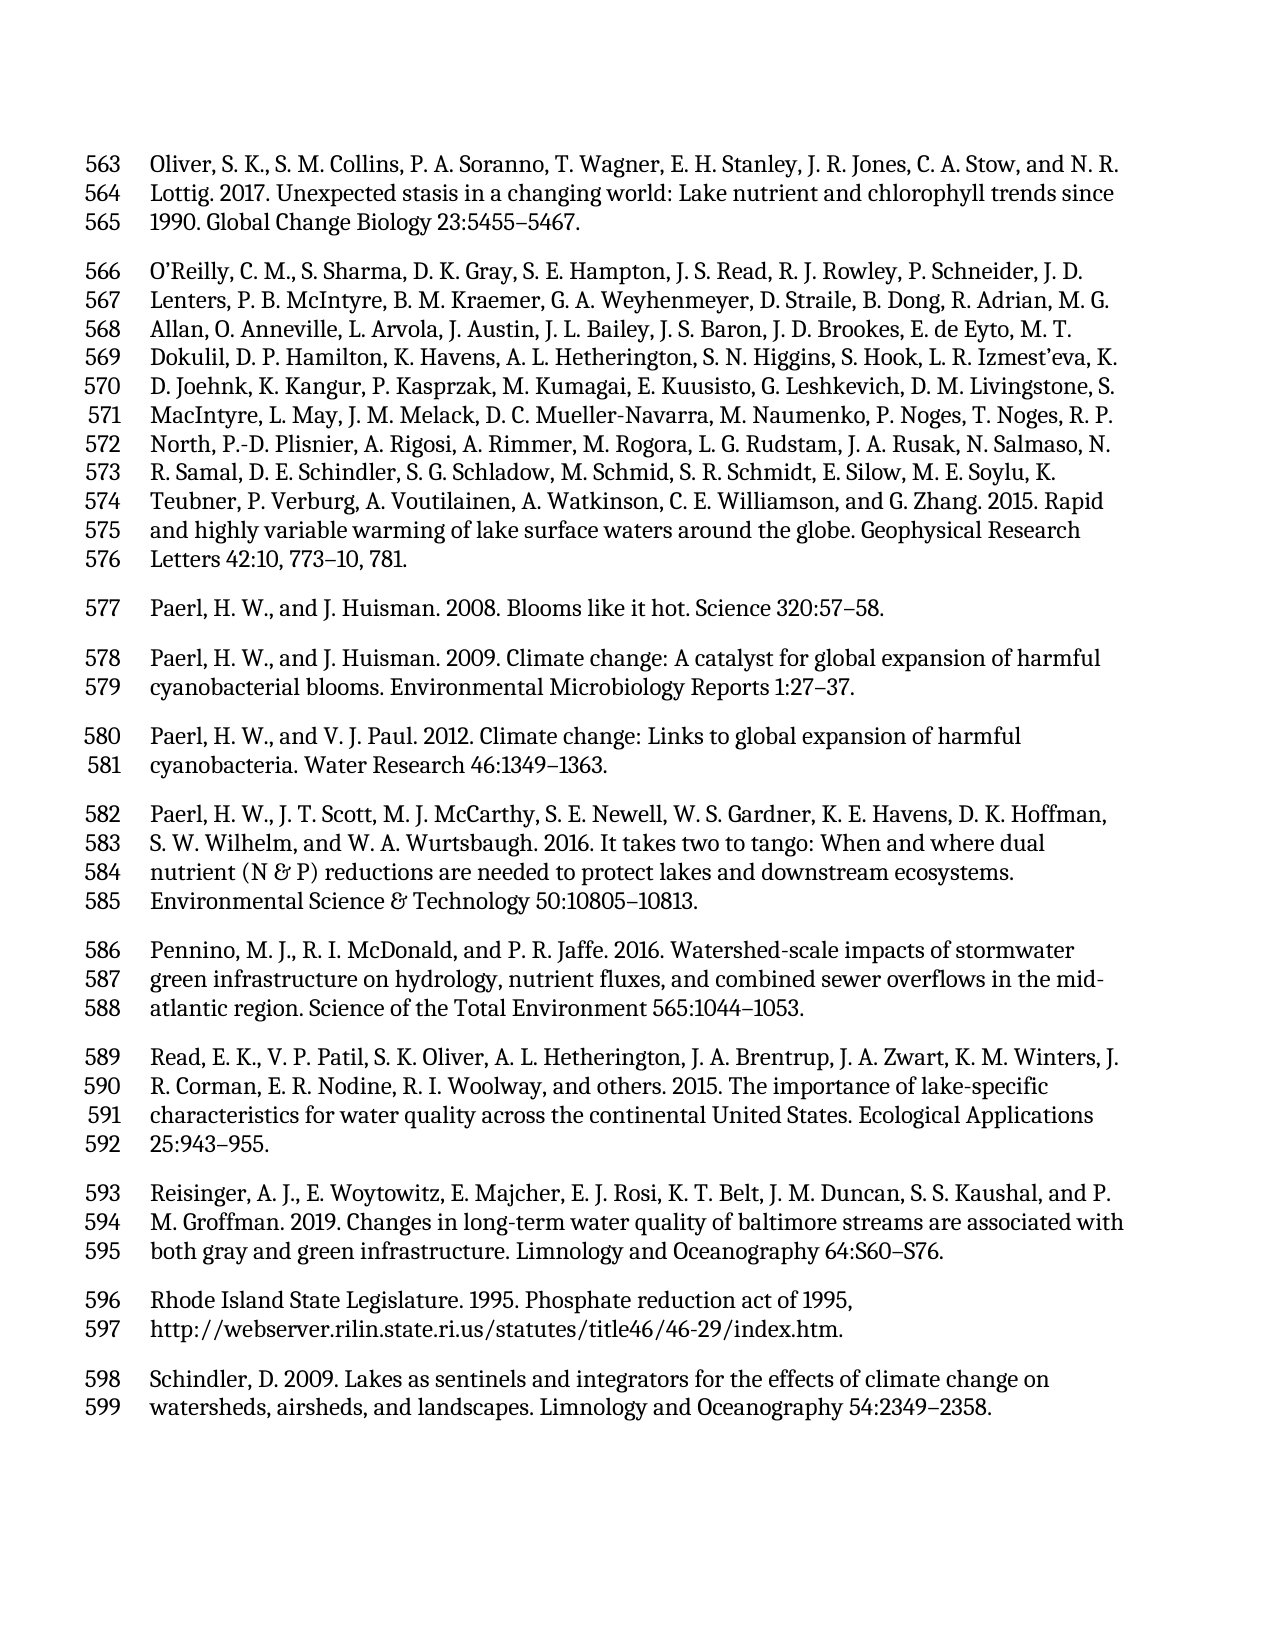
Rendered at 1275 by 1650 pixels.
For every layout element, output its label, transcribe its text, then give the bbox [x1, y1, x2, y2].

text Read, E. K., V. P. Patil, S. K. Oliver, A. L. Hetherington, J. A. Brentrup, J. A. Zwart, K. M. Winters, J. R. Corman, E. R. Nodine, R. I. Woolway, and others. 2015. The importance of lake-specific characteristics for water quality across the continental United States. Ecological Applications 25:943–955. [150, 1043, 1125, 1158]
text O’Reilly, C. M., S. Sharma, D. K. Gray, S. E. Hampton, J. S. Read, R. J. Rowley, P. Schneider, J. D. Lenters, P. B. McIntyre, B. M. Kraemer, G. A. Weyhenmeyer, D. Straile, B. Dong, R. Adrian, M. G. Allan, O. Anneville, L. Arvola, J. Austin, J. L. Bailey, J. S. Baron, J. D. Brookes, E. de Eyto, M. T. Dokulil, D. P. Hamilton, K. Havens, A. L. Hetherington, S. N. Higgins, S. Hook, L. R. Izmest’eva, K. D. Joehnk, K. Kangur, P. Kasprzak, M. Kumagai, E. Kuusisto, G. Leshkevich, D. M. Livingstone, S. MacIntyre, L. May, J. M. Melack, D. C. Mueller-Navarra, M. Naumenko, P. Noges, T. Noges, R. P. North, P.-D. Plisnier, A. Rigosi, A. Rimmer, M. Rogora, L. G. Rudstam, J. A. Rusak, N. Salmaso, N. R. Samal, D. E. Schindler, S. G. Schladow, M. Schmid, S. R. Schmidt, E. Silow, M. E. Soylu, K. Teubner, P. Verburg, A. Voutilainen, A. Watkinson, C. E. Williamson, and G. Zhang. 2015. Rapid and highly variable warming of lake surface waters around the globe. Geophysical Research Letters 42:10, 773–10, 781. [150, 257, 1125, 573]
text Reisinger, A. J., E. Woytowitz, E. Majcher, E. J. Rosi, K. T. Belt, J. M. Duncan, S. S. Kaushal, and P. M. Groffman. 2019. Changes in long-term water quality of baltimore streams are associated with both gray and green infrastructure. Limnology and Oceanography 64:S60–S76. [150, 1179, 1125, 1265]
text Schindler, D. 2009. Lakes as sentinels and integrators for the effects of climate change on watersheds, airsheds, and landscapes. Limnology and Oceanography 54:2349–2358. [150, 1364, 1125, 1422]
text Paerl, H. W., and J. Huisman. 2008. Blooms like it hot. Science 320:57–58. [150, 594, 1125, 623]
text Paerl, H. W., J. T. Scott, M. J. McCarthy, S. E. Newell, W. S. Gardner, K. E. Havens, D. K. Hoffman, S. W. Wilhelm, and W. A. Wurtsbaugh. 2016. It takes two to tango: When and where dual nutrient (N & P) reductions are needed to protect lakes and downstream ecosystems. Environmental Science & Technology 50:10805–10813. [150, 800, 1125, 915]
text Pennino, M. J., R. I. McDonald, and P. R. Jaffe. 2016. Watershed-scale impacts of stormwater green infrastructure on hydrology, nutrient fluxes, and combined sewer overflows in the mid-atlantic region. Science of the Total Environment 565:1044–1053. [150, 936, 1125, 1022]
text Paerl, H. W., and J. Huisman. 2009. Climate change: A catalyst for global expansion of harmful cyanobacterial blooms. Environmental Microbiology Reports 1:27–37. [150, 644, 1125, 701]
text Oliver, S. K., S. M. Collins, P. A. Soranno, T. Wagner, E. H. Stanley, J. R. Jones, C. A. Stow, and N. R. Lottig. 2017. Unexpected stasis in a changing world: Lake nutrient and chlorophyll trends since 1990. Global Change Biology 23:5455–5467. [150, 150, 1125, 236]
text Rhode Island State Legislature. 1995. Phosphate reduction act of 1995, http://webserver.rilin.state.ri.us/statutes/title46/46-29/index.htm. [150, 1286, 1125, 1344]
text Paerl, H. W., and V. J. Paul. 2012. Climate change: Links to global expansion of harmful cyanobacteria. Water Research 46:1349–1363. [150, 722, 1125, 779]
